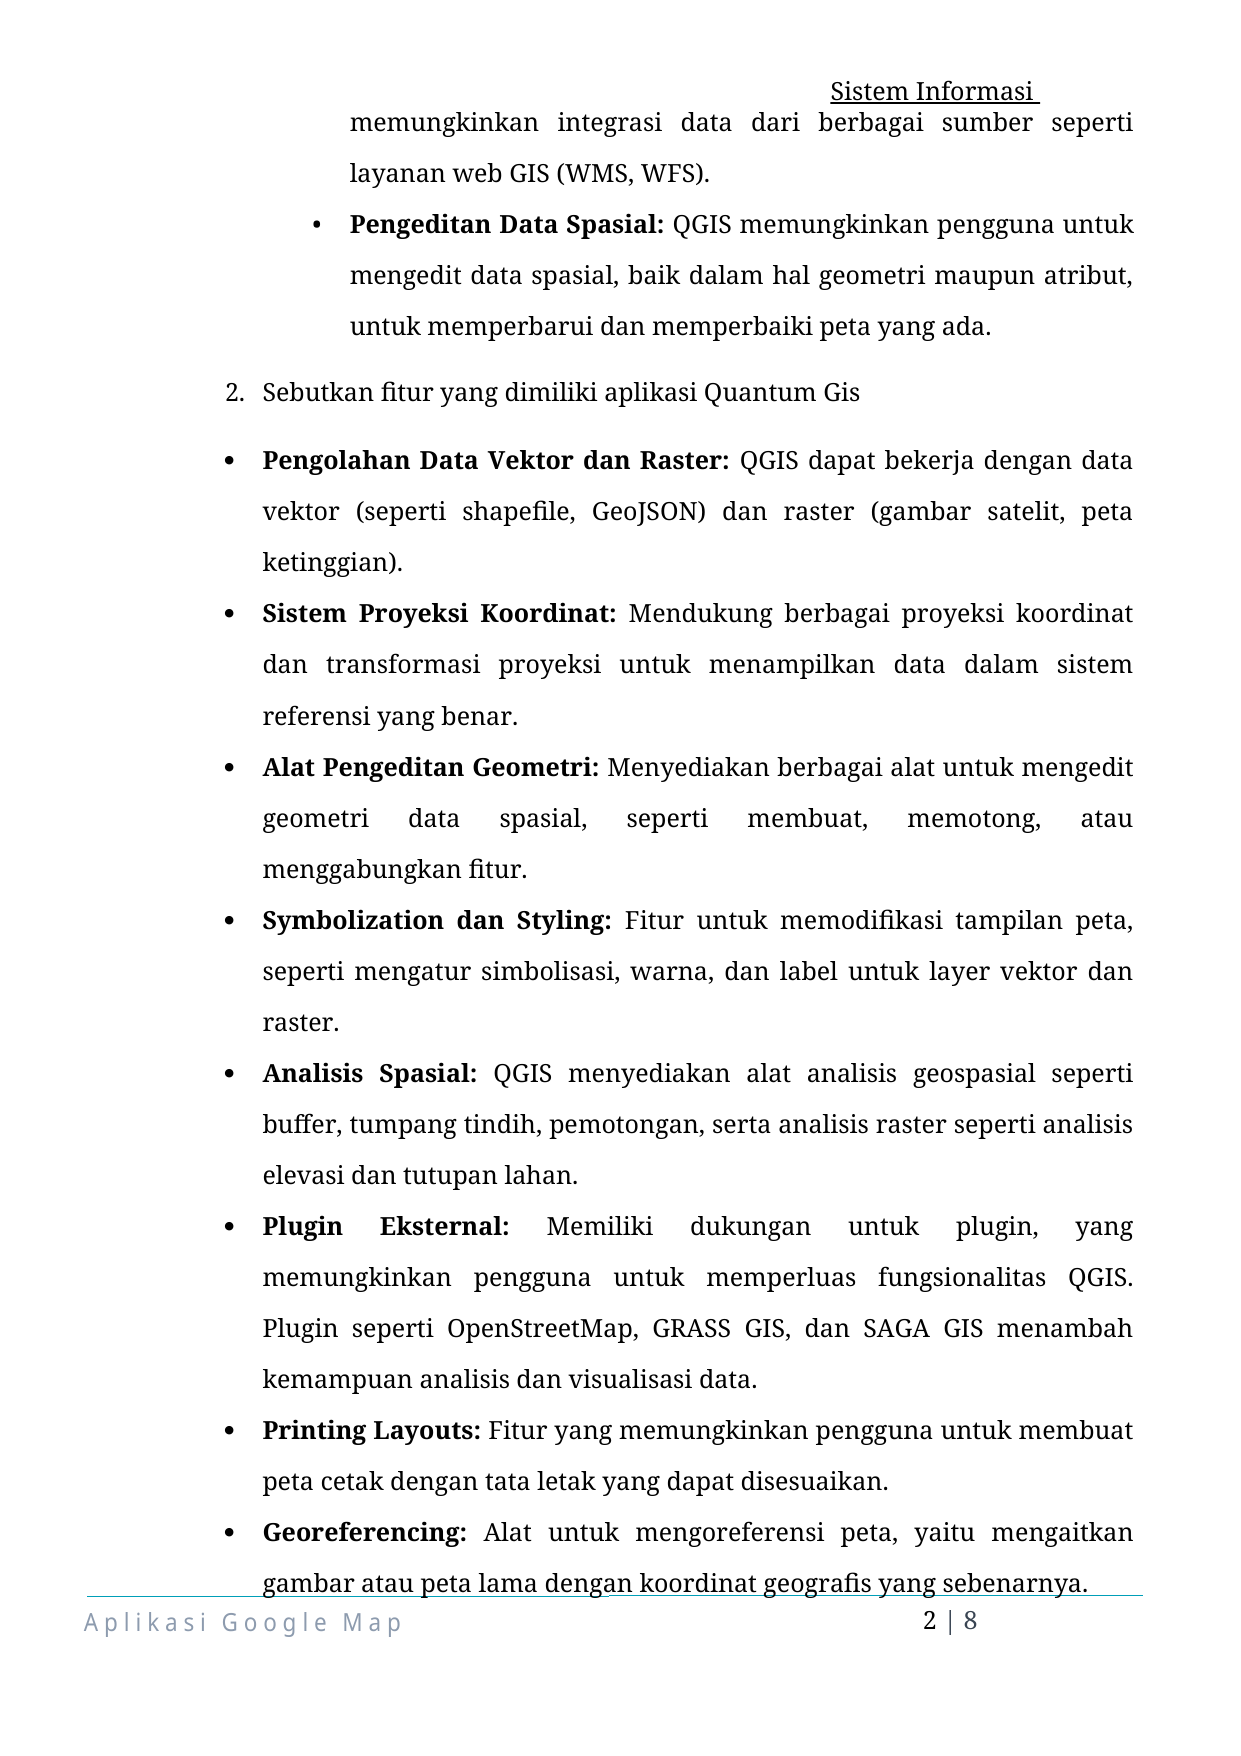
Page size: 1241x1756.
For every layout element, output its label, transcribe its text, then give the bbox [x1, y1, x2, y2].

list Alat Pengeditan Geometri: Menyediakan berbagai alat untuk mengedit geometri data spasial, seperti membuat, memotong, atau menggabungkan fitur. [225, 749, 1134, 885]
list Plugin Eksternal: Memiliki dukungan untuk plugin, yang memungkinkan pengguna untuk memperluas fungsionalitas QGIS. Plugin seperti OpenStreetMap, GRASS GIS, dan SAGA GIS menambah kemampuan analisis dan visualisasi data. [225, 1209, 1134, 1396]
list Symbolization dan Styling: Fitur untuk memodifikasi tampilan peta, seperti mengatur simbolisasi, warna, dan label untuk layer vektor dan raster. [225, 902, 1134, 1038]
list Georeferencing: Alat untuk mengoreferensi peta, yaitu mengaitkan gambar atau peta lama dengan koordinat geografis yang sebenarnya. [225, 1515, 1134, 1600]
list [312, 104, 1134, 189]
list Sistem Proyeksi Koordinat: Mendukung berbagai proyeksi koordinat dan transformasi proyeksi untuk menampilkan data dalam sistem referensi yang benar. [225, 596, 1134, 732]
list Pengolahan Data Vektor dan Raster: QGIS dapat bekerja dengan data vektor (seperti shapefile, GeoJSON) dan raster (gambar satelit, peta ketinggian). [225, 443, 1134, 579]
list Analisis Spasial: QGIS menyediakan alat analisis geospasial seperti buffer, tumpang tindih, pemotongan, serta analisis raster seperti analisis elevasi dan tutupan lahan. [225, 1056, 1134, 1192]
list Sebutkan fitur yang dimiliki aplikasi Quantum Gis [225, 375, 1134, 409]
list Printing Layouts: Fitur yang memungkinkan pengguna untuk membuat peta cetak dengan tata letak yang dapat disesuaikan. [225, 1413, 1134, 1498]
list Pengeditan Data Spasial: QGIS memungkinkan pengguna untuk mengedit data spasial, baik dalam hal geometri maupun atribut, untuk memperbarui dan memperbaiki peta yang ada. [312, 206, 1134, 342]
